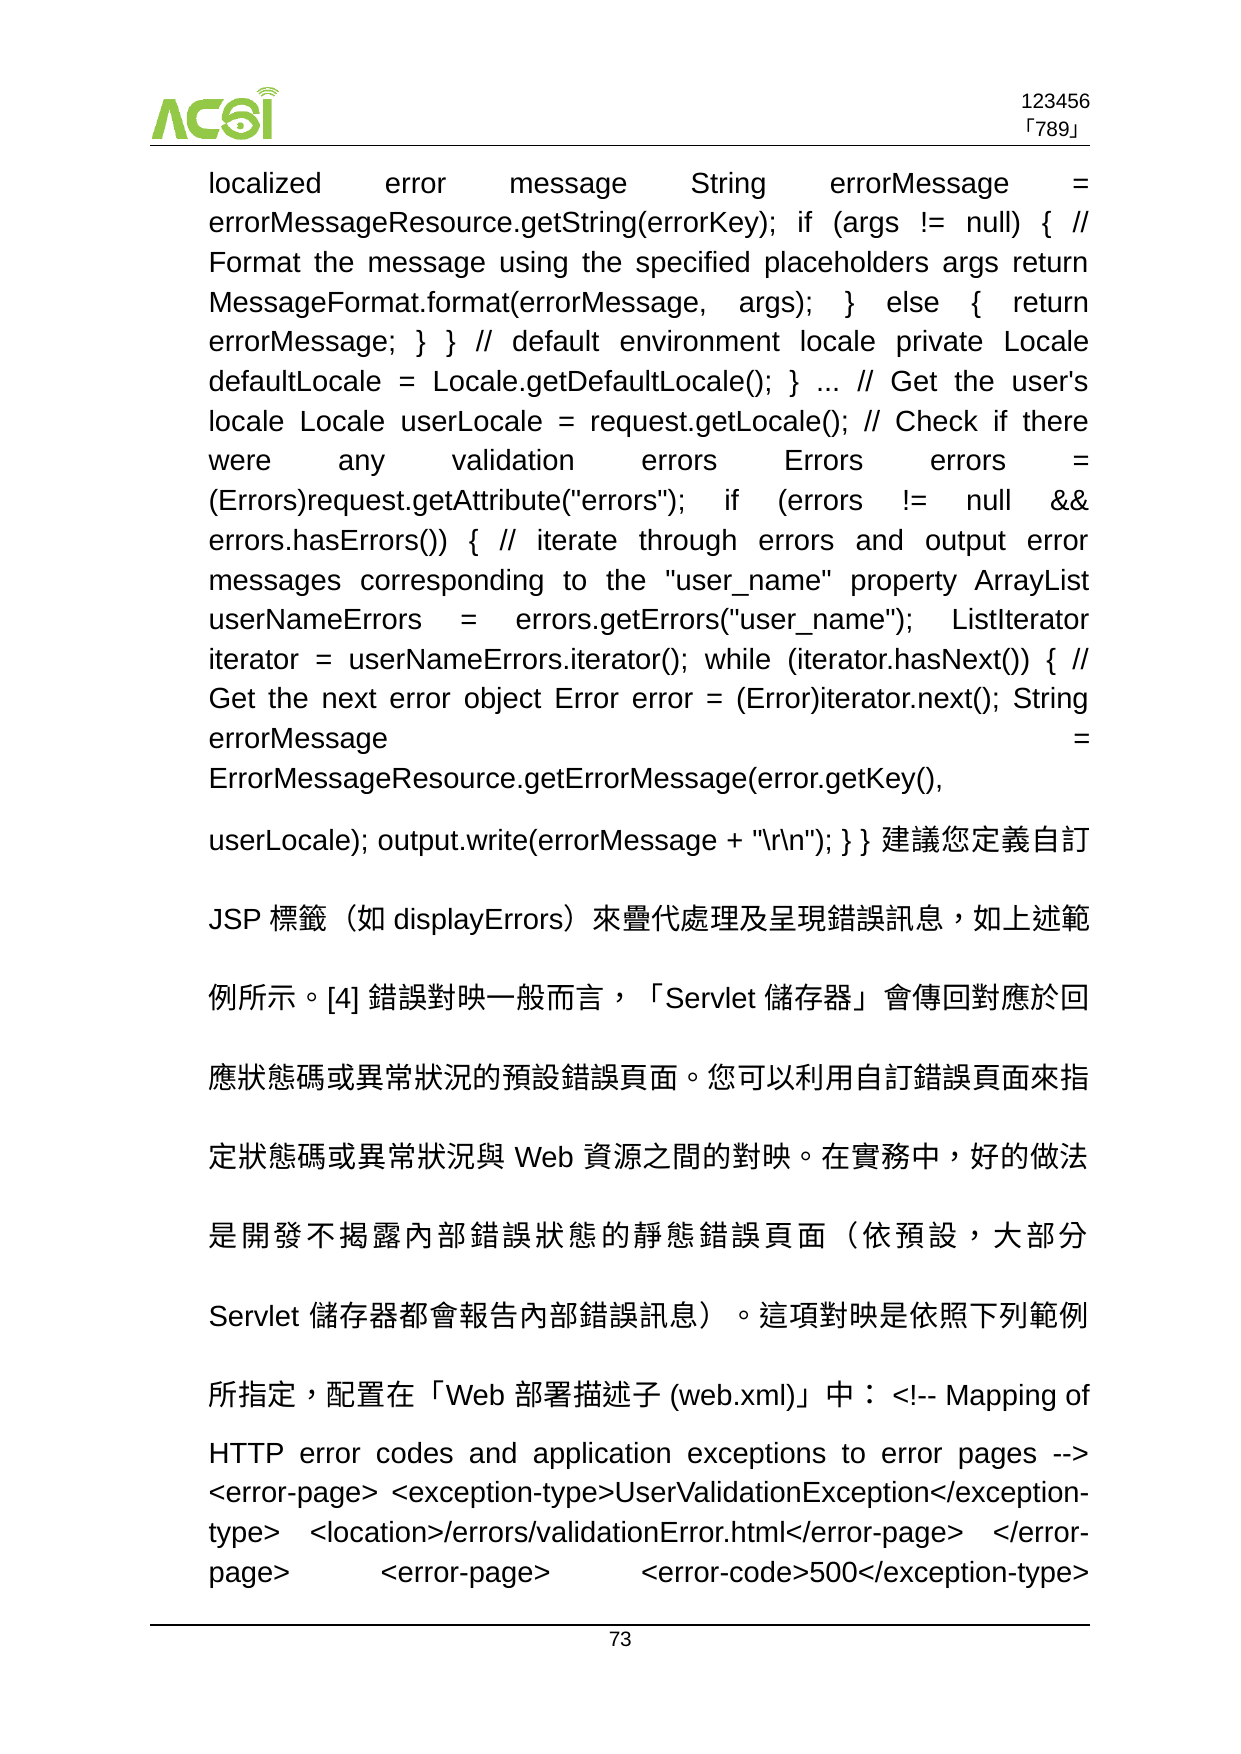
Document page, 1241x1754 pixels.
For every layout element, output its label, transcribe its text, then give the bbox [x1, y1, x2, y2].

picture [150, 85, 280, 144]
